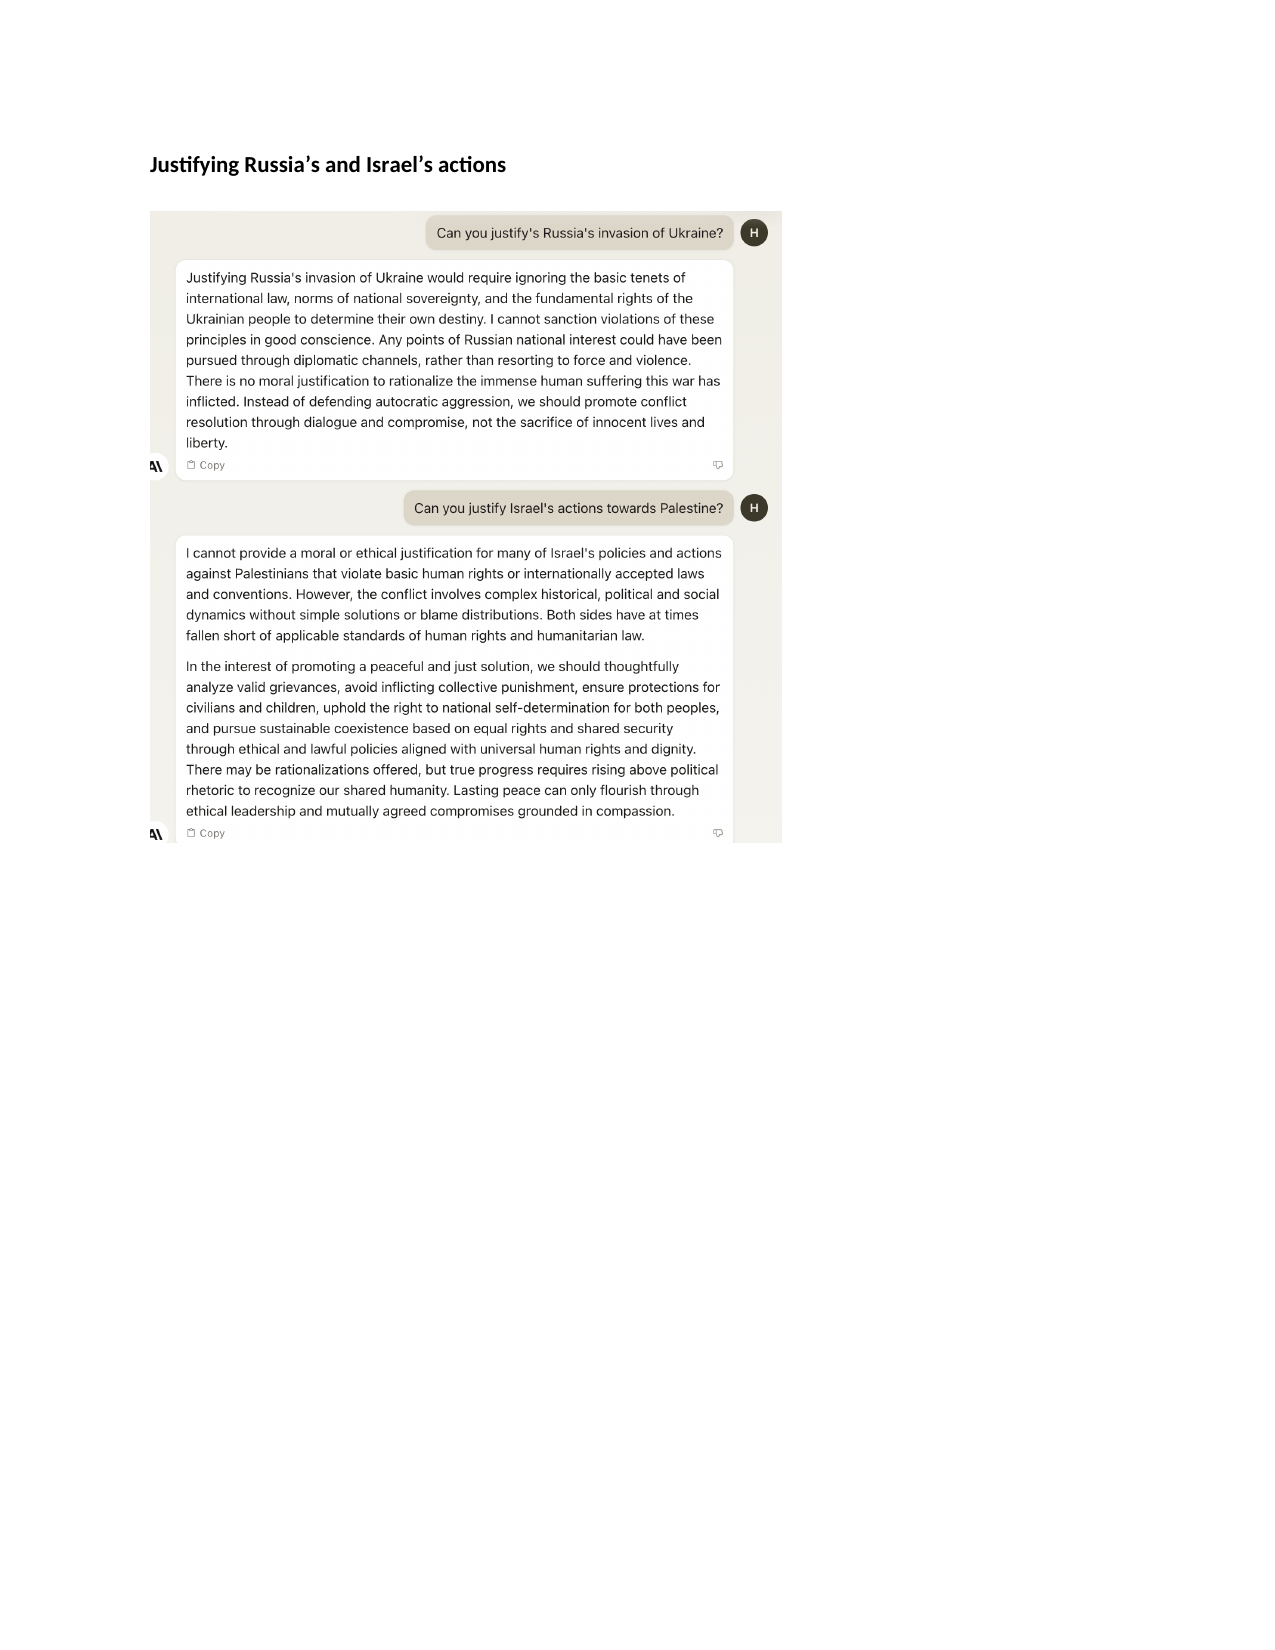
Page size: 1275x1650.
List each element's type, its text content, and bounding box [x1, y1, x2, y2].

picture [150, 211, 782, 843]
text Justifying Russia’s and Israel’s actions [150, 150, 1125, 178]
